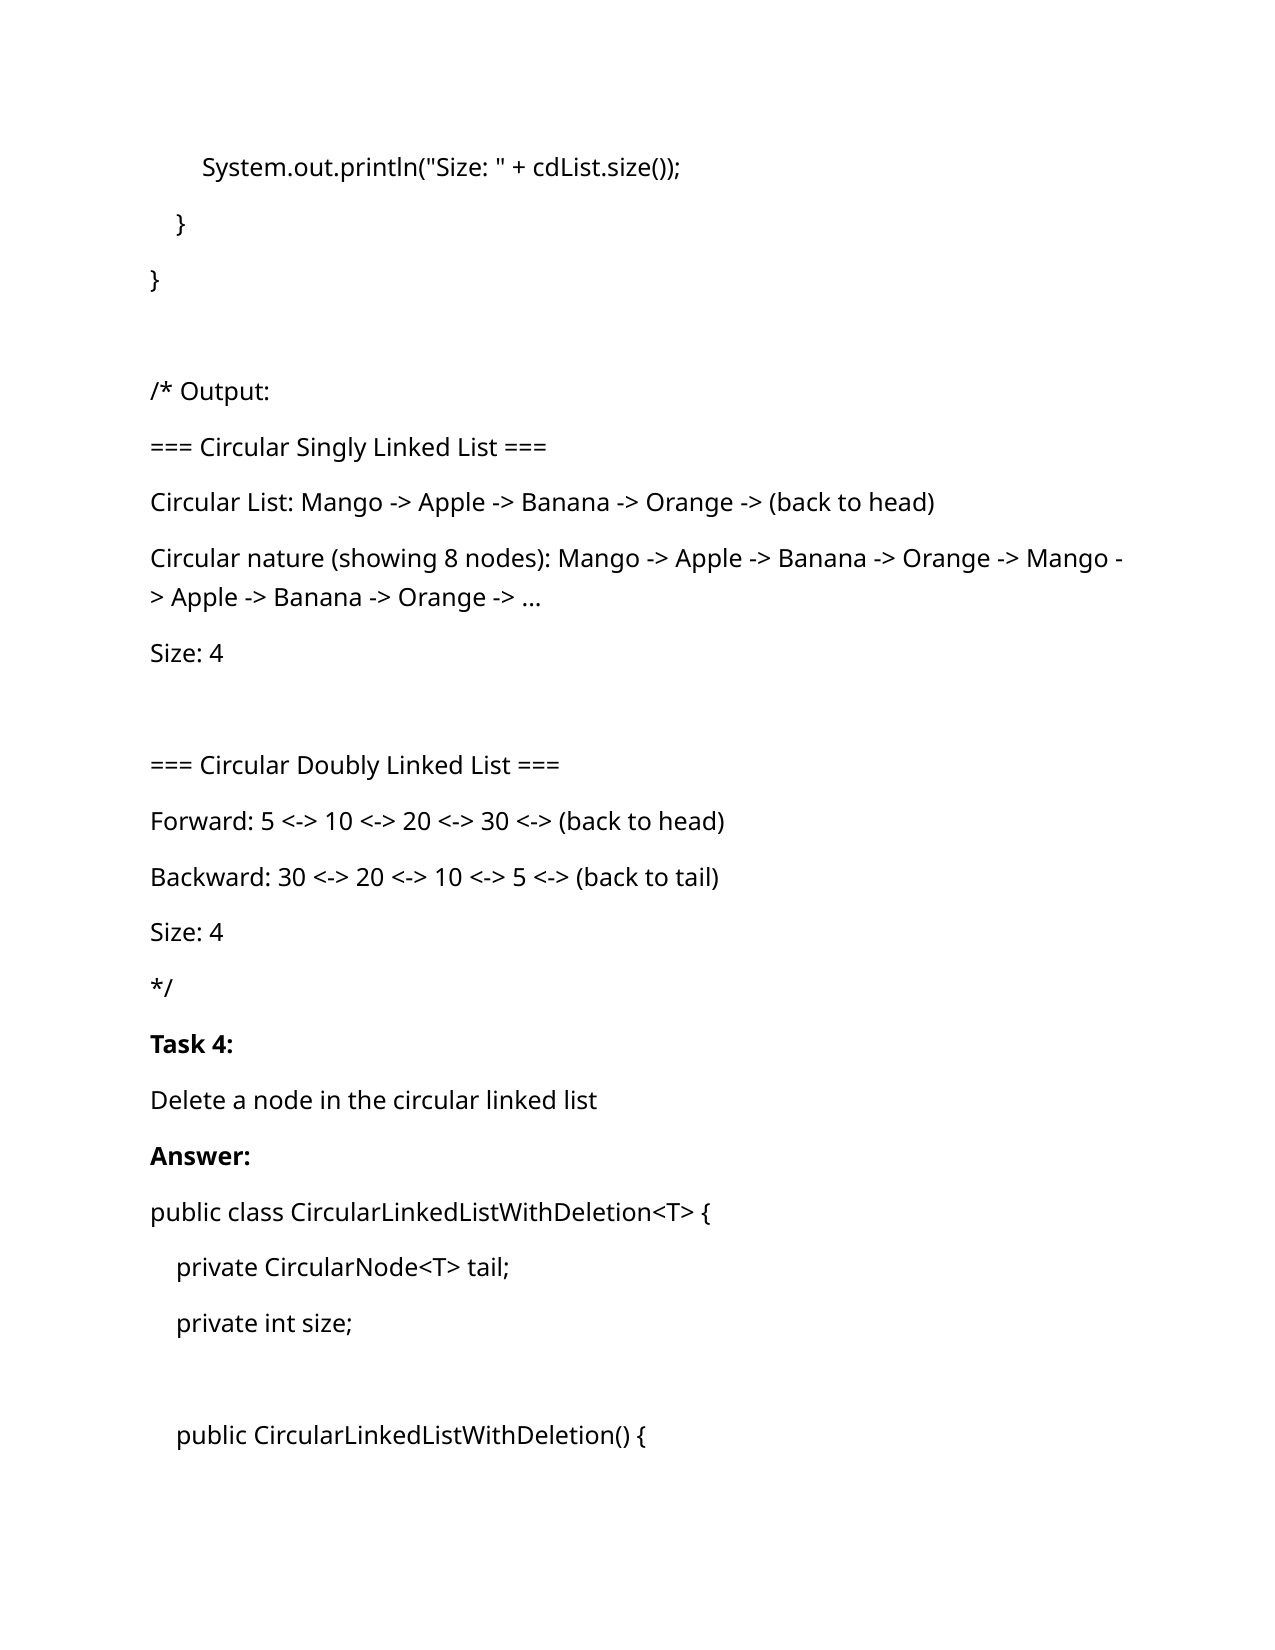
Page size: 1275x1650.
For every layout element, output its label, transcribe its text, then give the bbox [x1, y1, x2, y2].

text /* Output: [150, 373, 1125, 407]
text Size: 4 [150, 636, 1125, 670]
text Backward: 30 <-> 20 <-> 10 <-> 5 <-> (back to tail) [150, 859, 1125, 893]
text Task 4: [150, 1027, 1125, 1061]
text Delete a node in the circular linked list [150, 1082, 1125, 1117]
text public class CircularLinkedListWithDeletion<T> { [150, 1194, 1125, 1228]
text private CircularNode<T> tail; [150, 1250, 1125, 1284]
text public CircularLinkedListWithDeletion() { [150, 1417, 1125, 1452]
text Circular nature (showing 8 nodes): Mango -> Apple -> Banana -> Orange -> Mango -> Apple -> Banana -> Orange -> ... [150, 541, 1125, 614]
text Circular List: Mango -> Apple -> Banana -> Orange -> (back to head) [150, 485, 1125, 519]
text === Circular Doubly Linked List === [150, 747, 1125, 782]
text Answer: [150, 1138, 1125, 1172]
text */ [150, 971, 1125, 1005]
text System.out.println("Size: " + cdList.size()); [150, 150, 1125, 184]
text Forward: 5 <-> 10 <-> 20 <-> 30 <-> (back to head) [150, 803, 1125, 837]
text private int size; [150, 1306, 1125, 1340]
text === Circular Singly Linked List === [150, 429, 1125, 463]
text Size: 4 [150, 915, 1125, 949]
text } [150, 262, 1125, 296]
text } [150, 206, 1125, 240]
